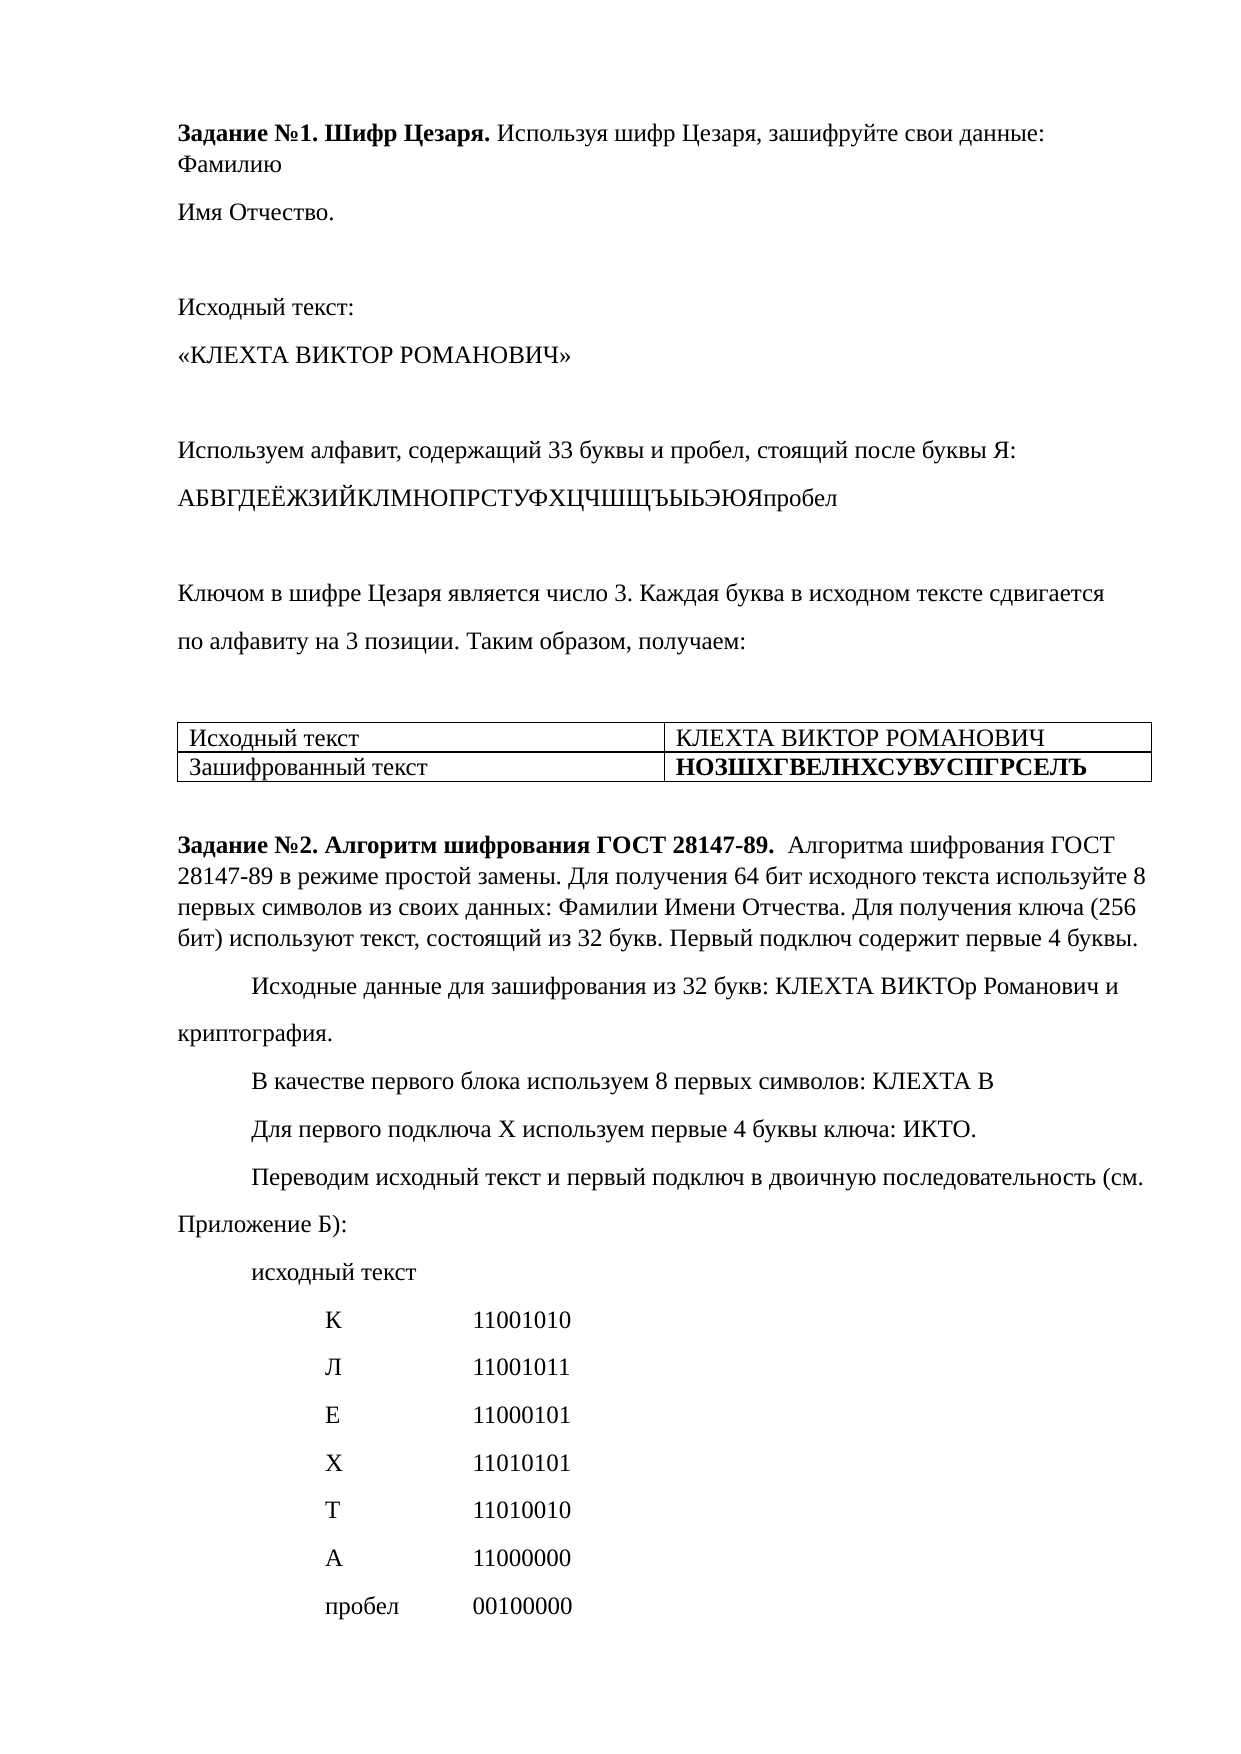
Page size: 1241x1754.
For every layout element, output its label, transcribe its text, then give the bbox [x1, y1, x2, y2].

text Задание №1. Шифр Цезаря. Используя шифр Цезаря, зашифруйте свои данные: Фамилию [177, 118, 1152, 178]
table_cell НОЗШХГВЕЛНХСУВУСПГРСЕЛЪ [665, 753, 1151, 781]
table_cell Зашифрованный текст [178, 753, 664, 781]
text Х 11010101 [251, 1448, 1152, 1477]
text криптография. [177, 1018, 1152, 1047]
text К 11001010 [251, 1305, 1152, 1333]
table_header Исходный текст [178, 723, 664, 751]
text пробел 00100000 [251, 1591, 1152, 1620]
table_header КЛЕХТА ВИКТОР РОМАНОВИЧ [665, 723, 1151, 751]
text Имя Отчество. [177, 197, 1152, 226]
text по алфавиту на 3 позиции. Таким образом, получаем: [177, 626, 1152, 655]
text В качестве первого блока используем 8 первых символов: КЛЕХТА В [177, 1066, 1152, 1095]
text Исходные данные для зашифрования из 32 букв: КЛЕХТА ВИКТОр Романович и [177, 971, 1152, 999]
text Приложение Б): [177, 1209, 1152, 1238]
text Т 11010010 [251, 1496, 1152, 1524]
text АБВГДЕЁЖЗИЙКЛМНОПРСТУФХЦЧШЩЪЫЬЭЮЯпробел [177, 483, 1152, 512]
text Е 11000101 [251, 1400, 1152, 1429]
text исходный текст [177, 1257, 1152, 1286]
text Исходный текст: [177, 292, 1152, 321]
text Переводим исходный текст и первый подключ в двоичную последовательность (см. [177, 1162, 1152, 1190]
text Л 11001011 [251, 1352, 1152, 1381]
text Задание №2. Алгоритм шифрования ГОСТ 28147-89. Алгоритма шифрования ГОСТ 28147-89 в режиме простой замены. Для получения 64 бит исходного текста используйте 8 первых символов из своих данных: Фамилии Имени Отчества. Для получения ключа (256 бит) используют текст, состоящий из 32 букв. Первый подключ содержит первые 4 буквы. [177, 830, 1152, 952]
text А 11000000 [251, 1543, 1152, 1572]
text Ключом в шифре Цезаря является число 3. Каждая буква в исходном тексте сдвигается [177, 578, 1152, 607]
text «КЛЕХТА ВИКТОР РОМАНОВИЧ» [177, 340, 1152, 369]
text Для первого подключа Х используем первые 4 буквы ключа: ИКТО. [177, 1114, 1152, 1143]
text Используем алфавит, содержащий 33 буквы и пробел, стоящий после буквы Я: [177, 435, 1152, 464]
